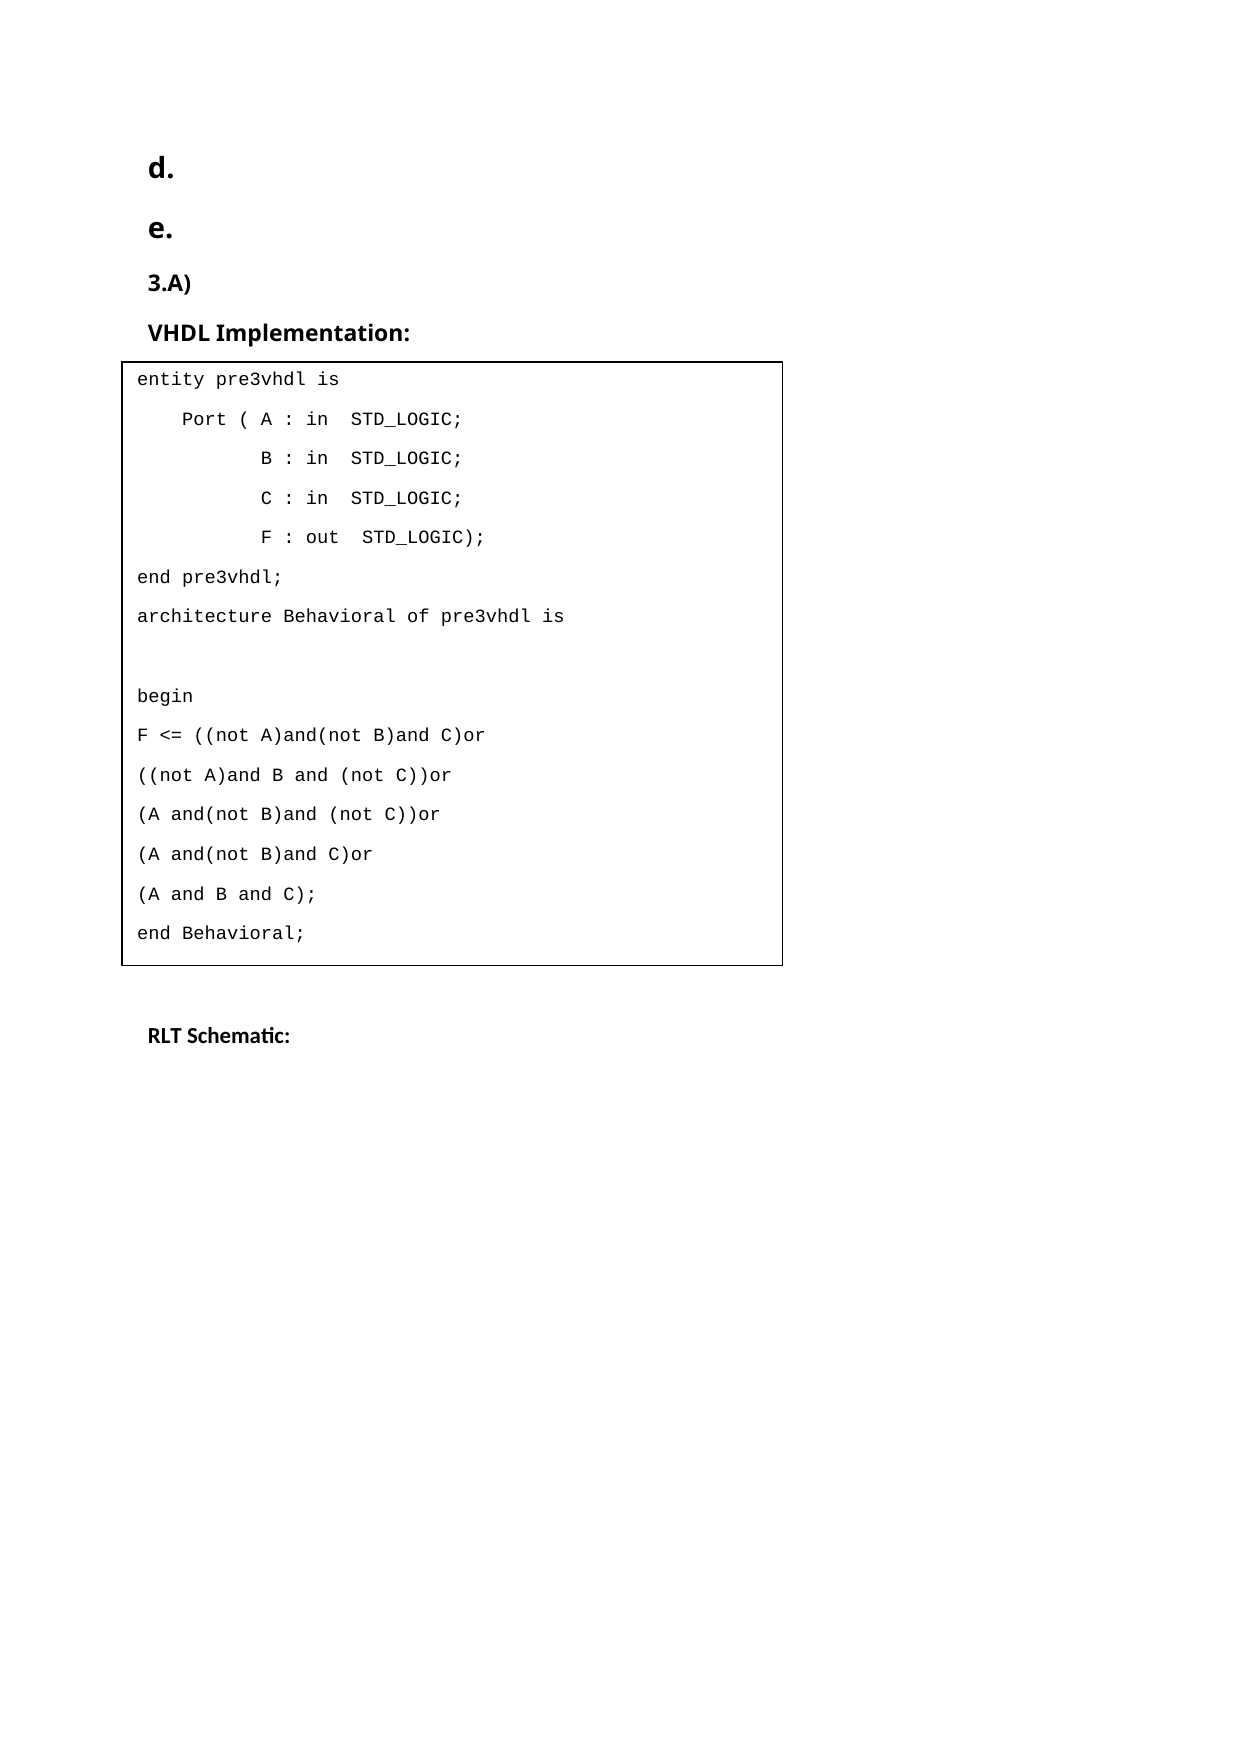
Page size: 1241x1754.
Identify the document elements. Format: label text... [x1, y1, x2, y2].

text d. [148, 148, 1093, 187]
text RLT Schematic: [148, 1021, 1093, 1049]
text e. [148, 207, 1093, 247]
text VHDL Implementation: [148, 317, 1093, 348]
text 3.A) [148, 267, 1093, 298]
